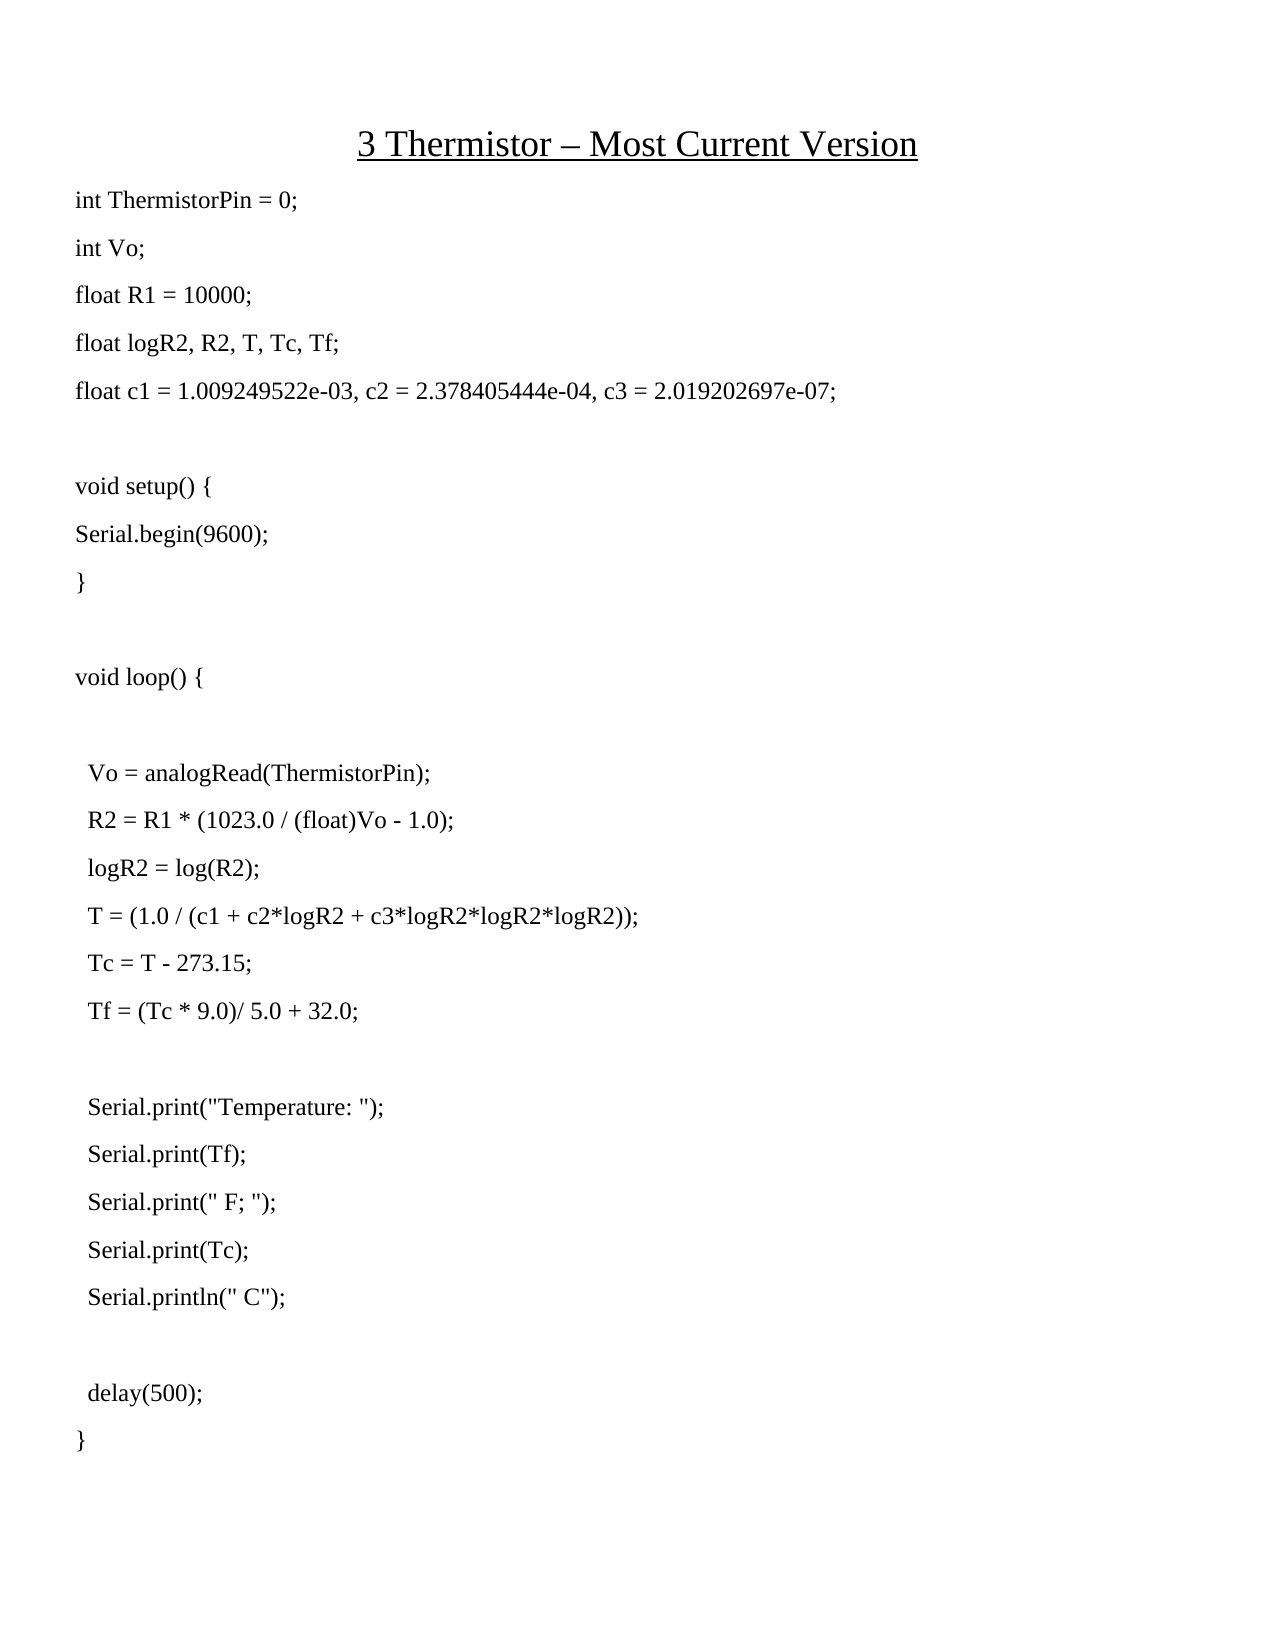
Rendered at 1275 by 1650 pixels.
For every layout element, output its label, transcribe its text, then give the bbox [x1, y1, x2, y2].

text float R1 = 10000; [75, 281, 1200, 309]
text int ThermistorPin = 0; [75, 185, 1200, 214]
text Serial.println(" C"); [75, 1282, 1200, 1311]
text Vo = analogRead(ThermistorPin); [75, 758, 1200, 786]
text Tf = (Tc * 9.0)/ 5.0 + 32.0; [75, 996, 1200, 1025]
text 3 Thermistor – Most Current Version [75, 122, 1200, 165]
text float c1 = 1.009249522e-03, c2 = 2.378405444e-04, c3 = 2.019202697e-07; [75, 376, 1200, 405]
text float logR2, R2, T, Tc, Tf; [75, 328, 1200, 357]
text int Vo; [75, 233, 1200, 262]
text Serial.print(Tf); [75, 1139, 1200, 1168]
text R2 = R1 * (1023.0 / (float)Vo - 1.0); [75, 805, 1200, 834]
text void loop() { [75, 662, 1200, 691]
text Serial.print(Tc); [75, 1235, 1200, 1263]
text delay(500); [75, 1378, 1200, 1407]
text Serial.print(" F; "); [75, 1187, 1200, 1216]
text Serial.print("Temperature: "); [75, 1092, 1200, 1120]
text } [75, 567, 1200, 596]
text T = (1.0 / (c1 + c2*logR2 + c3*logR2*logR2*logR2)); [75, 901, 1200, 929]
text Serial.begin(9600); [75, 519, 1200, 548]
text logR2 = log(R2); [75, 853, 1200, 882]
text } [75, 1426, 1200, 1454]
text Tc = T - 273.15; [75, 948, 1200, 977]
text void setup() { [75, 471, 1200, 500]
